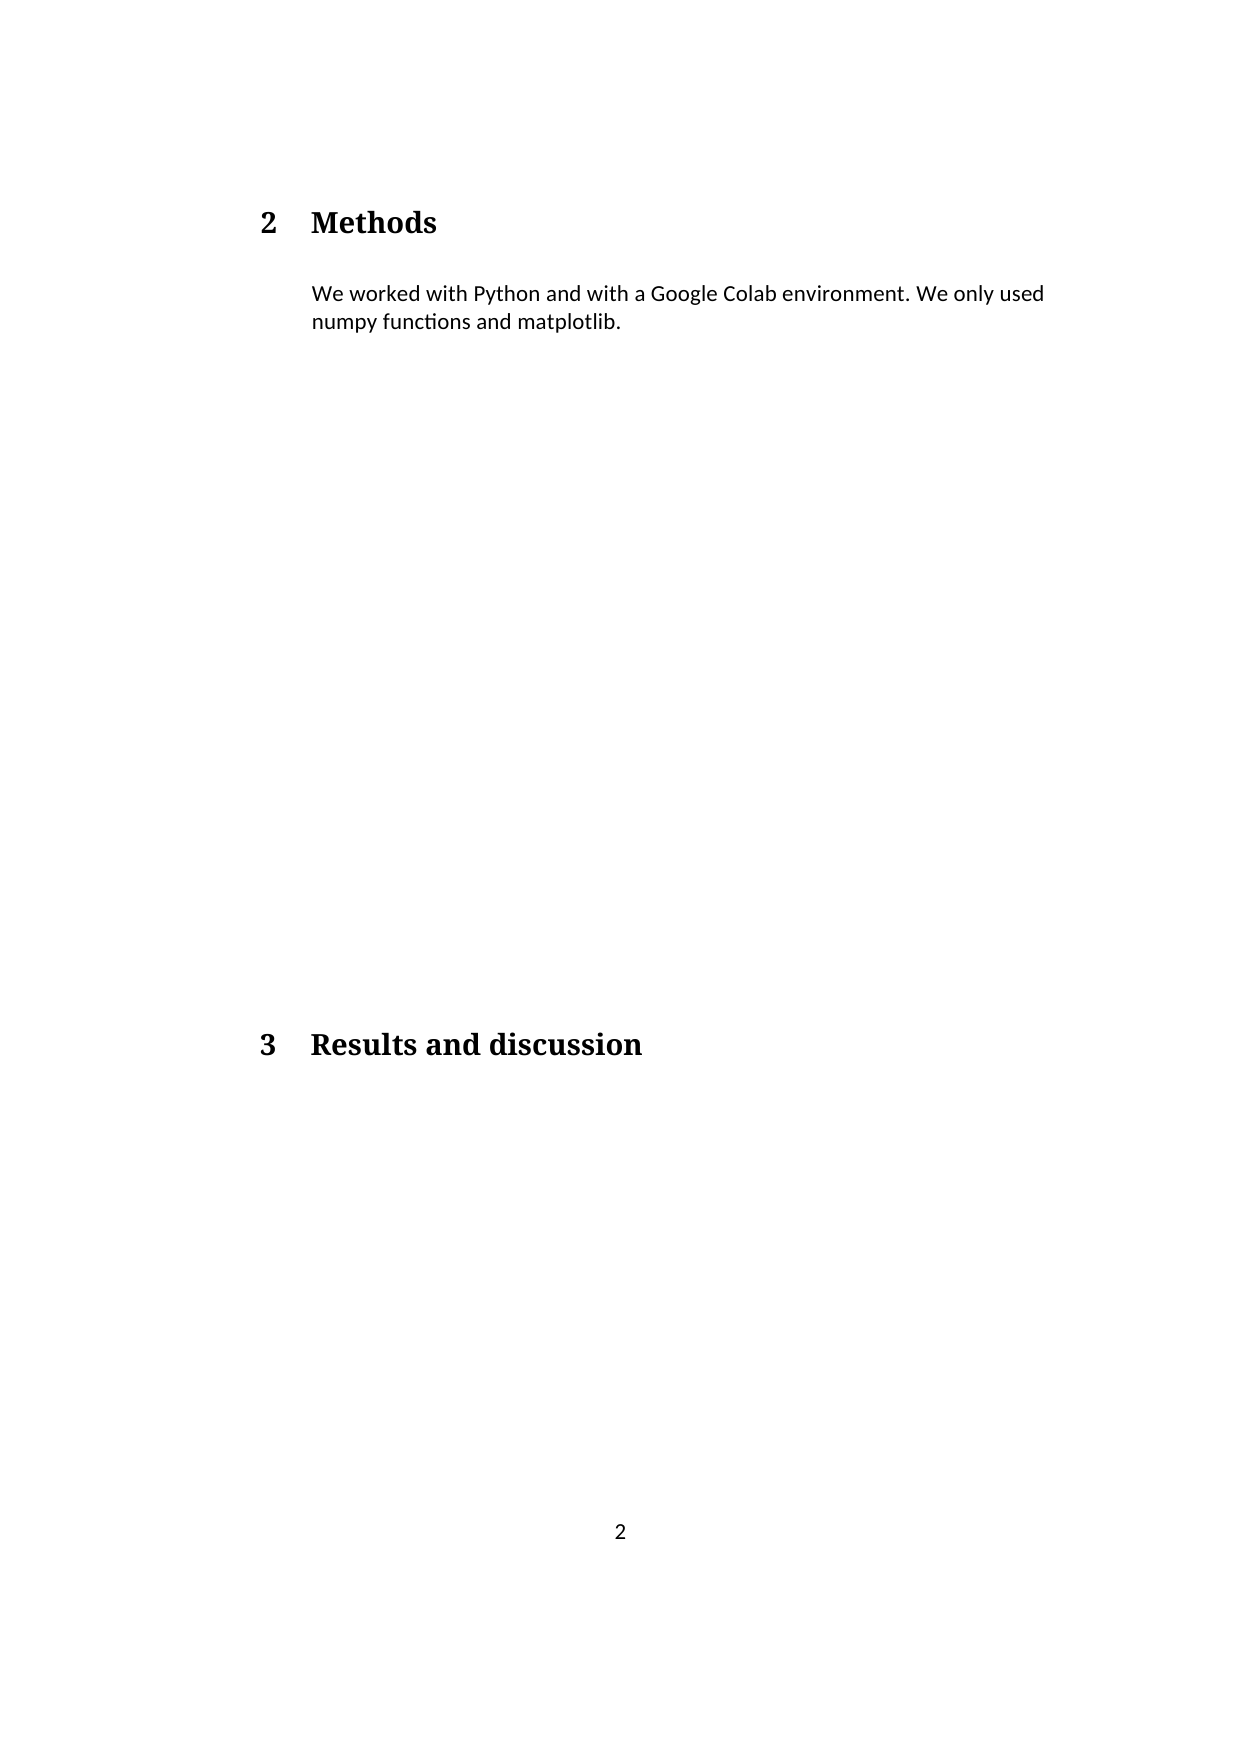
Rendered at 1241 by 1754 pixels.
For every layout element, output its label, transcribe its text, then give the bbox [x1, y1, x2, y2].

subtitle Methods [261, 202, 1065, 242]
subtitle Results and discussion [260, 373, 1065, 1226]
subtitle We worked with Python and with a Google Colab environment. We only used numpy functions and matplotlib. [312, 279, 1065, 335]
